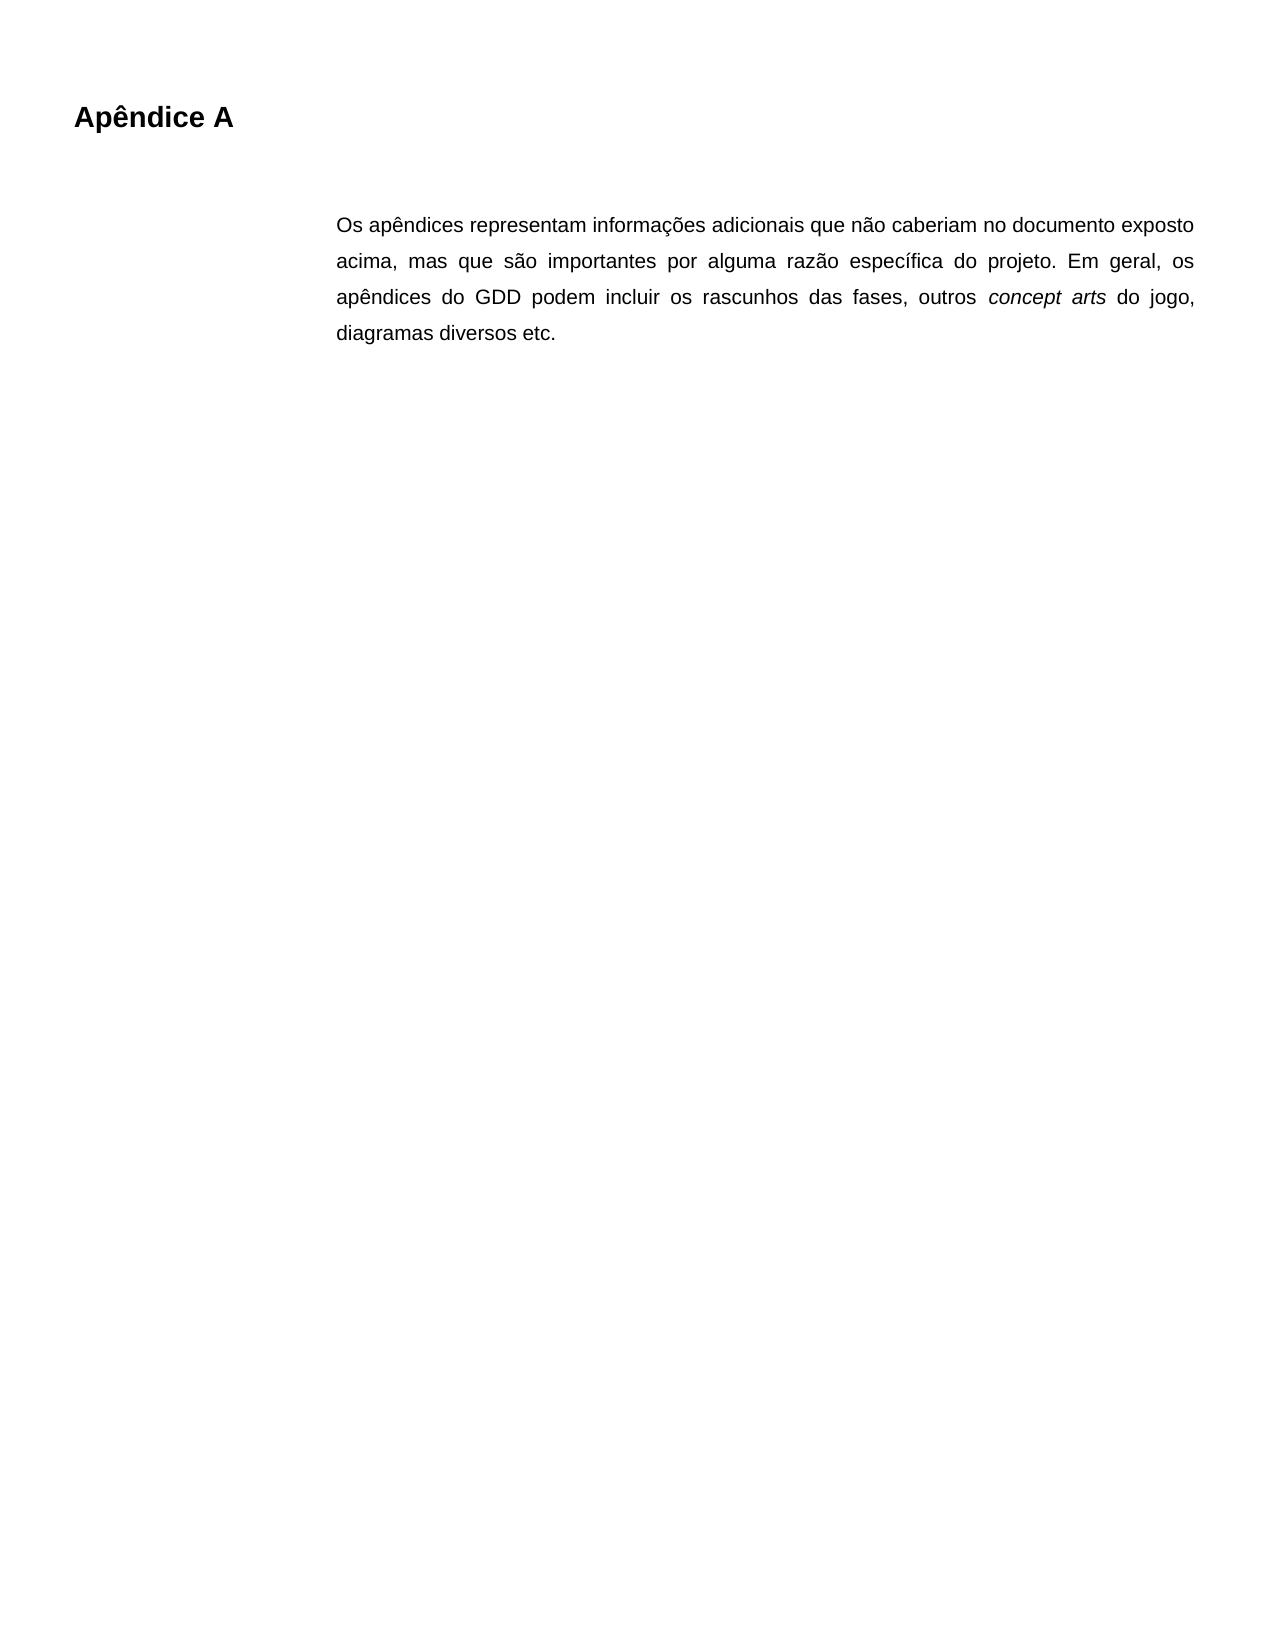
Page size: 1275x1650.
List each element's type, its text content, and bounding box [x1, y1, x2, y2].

text Os apêndices representam informações adicionais que não caberiam no documento exposto acima, mas que são importantes por alguma razão específica do projeto. Em geral, os apêndices do GDD podem incluir os rascunhos das fases, outros concept arts do jogo, diagramas diversos etc. [336, 213, 1196, 345]
text Apêndice A [74, 100, 1196, 133]
